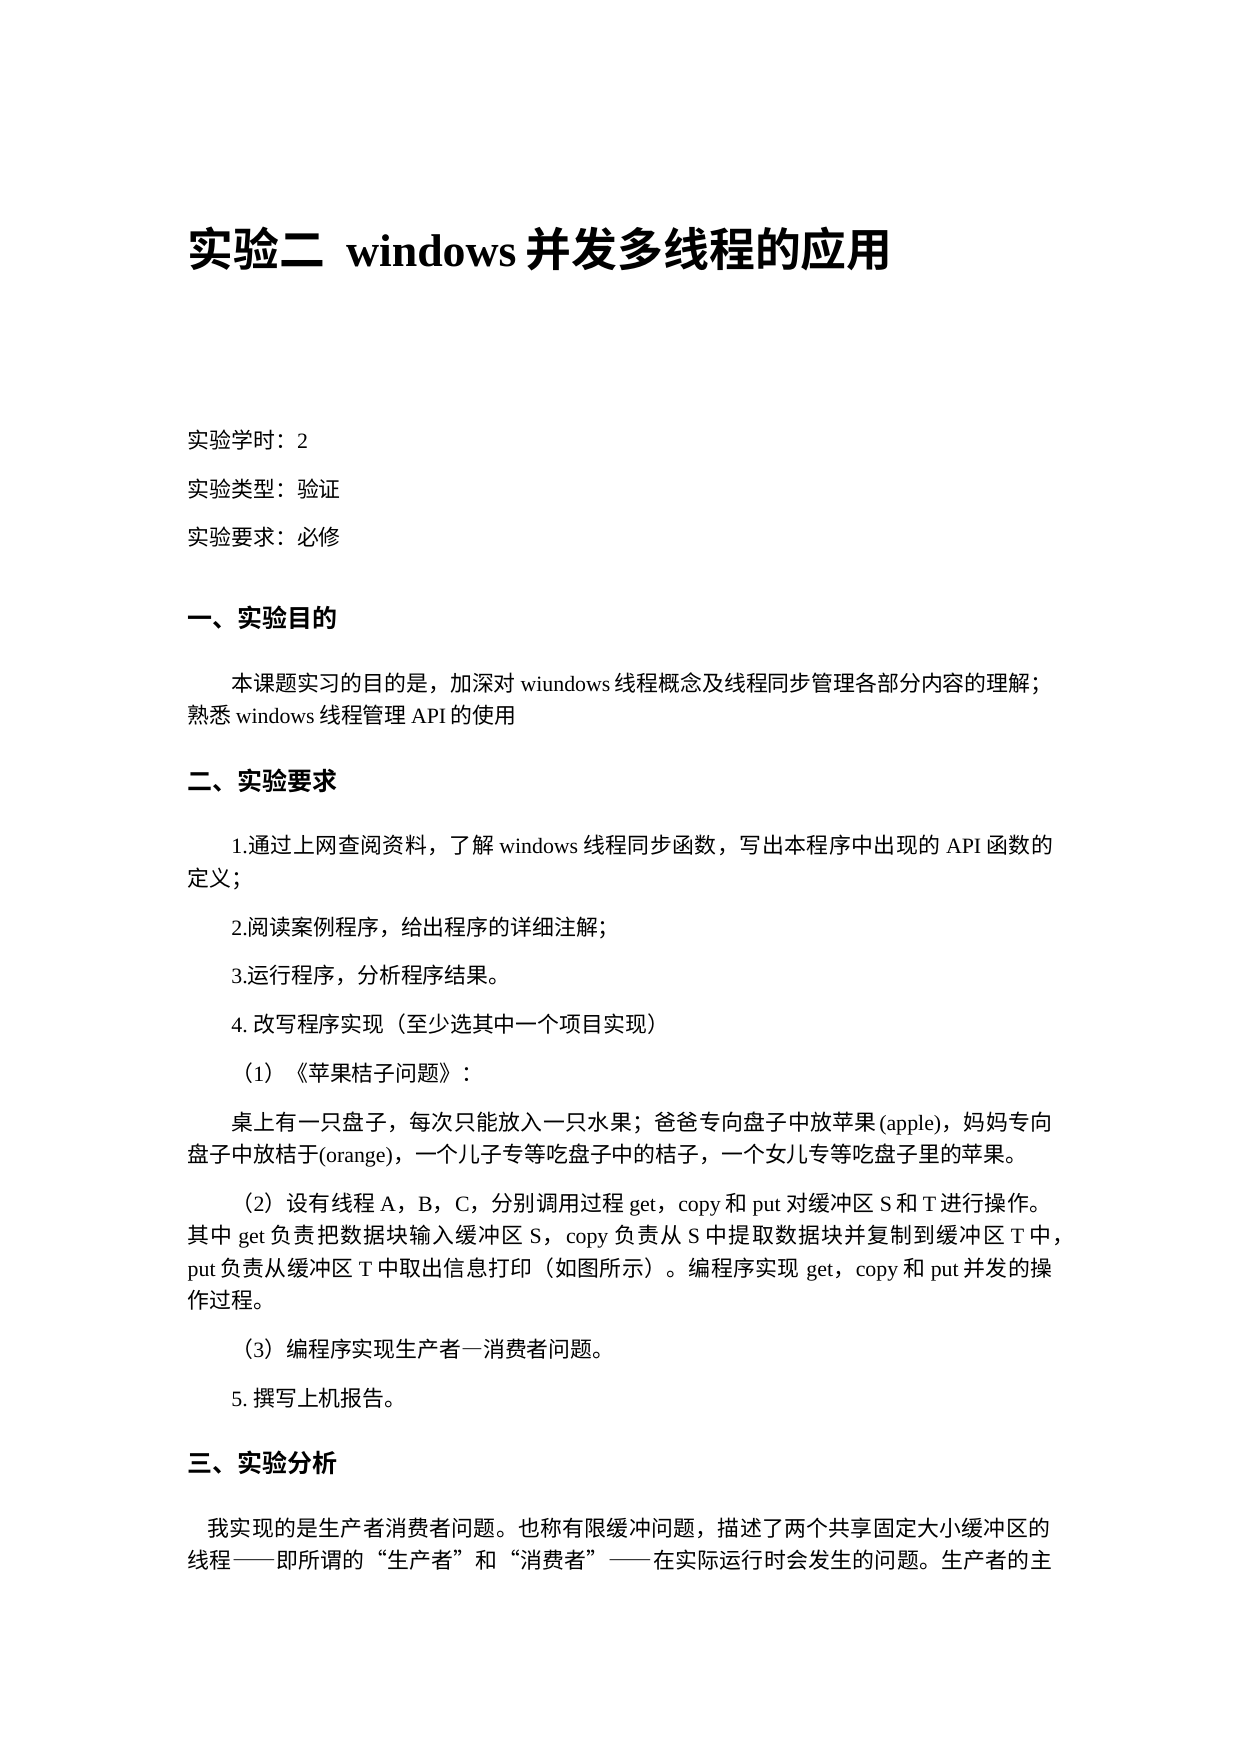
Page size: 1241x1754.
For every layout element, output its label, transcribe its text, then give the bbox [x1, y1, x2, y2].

text 一、实验目的 [187, 584, 1053, 649]
text 1.通过上网查阅资料，了解windows线程同步函数，写出本程序中出现的API函数的定义； [187, 828, 1053, 893]
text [187, 1510, 1053, 1575]
text 5. 撰写上机报告。 [187, 1380, 1053, 1413]
text 三、实验分析 [187, 1429, 1053, 1494]
text 实验学时：2 [187, 423, 1053, 455]
text （2）设有线程A，B，C，分别调用过程get，copy和 put 对缓冲区S和T进行操作。其中get负责把数据块输入缓冲区S，copy负责从S中提取数据块并复制到缓冲区T中，put负责从缓冲区T中取出信息打印（如图所示）。编程序实现get，copy和 put并发的操作过程。 [187, 1185, 1053, 1315]
text 实验类型：验证 [187, 471, 1053, 504]
text 本课题实习的目的是，加深对wiundows线程概念及线程同步管理各部分内容的理解；熟悉windows线程管理API的使用 [187, 665, 1053, 730]
text （1）《苹果桔子问题》： [187, 1055, 1053, 1088]
text （3）编程序实现生产者—消费者问题。 [187, 1332, 1053, 1364]
text 实验要求：必修 [187, 519, 1053, 552]
text 3.运行程序，分析程序结果。 [187, 958, 1053, 990]
text 二、实验要求 [187, 747, 1053, 812]
text 2.阅读案例程序，给出程序的详细注解； [187, 909, 1053, 942]
text 4. 改写程序实现（至少选其中一个项目实现） [187, 1007, 1053, 1039]
subtitle 实验二 windows并发多线程的应用 [187, 197, 1053, 295]
text 桌上有一只盘子，每次只能放入一只水果；爸爸专向盘子中放苹果(apple)，妈妈专向盘子中放桔于(orange)，一个儿子专等吃盘子中的桔子，一个女儿专等吃盘子里的苹果。 [187, 1104, 1053, 1169]
